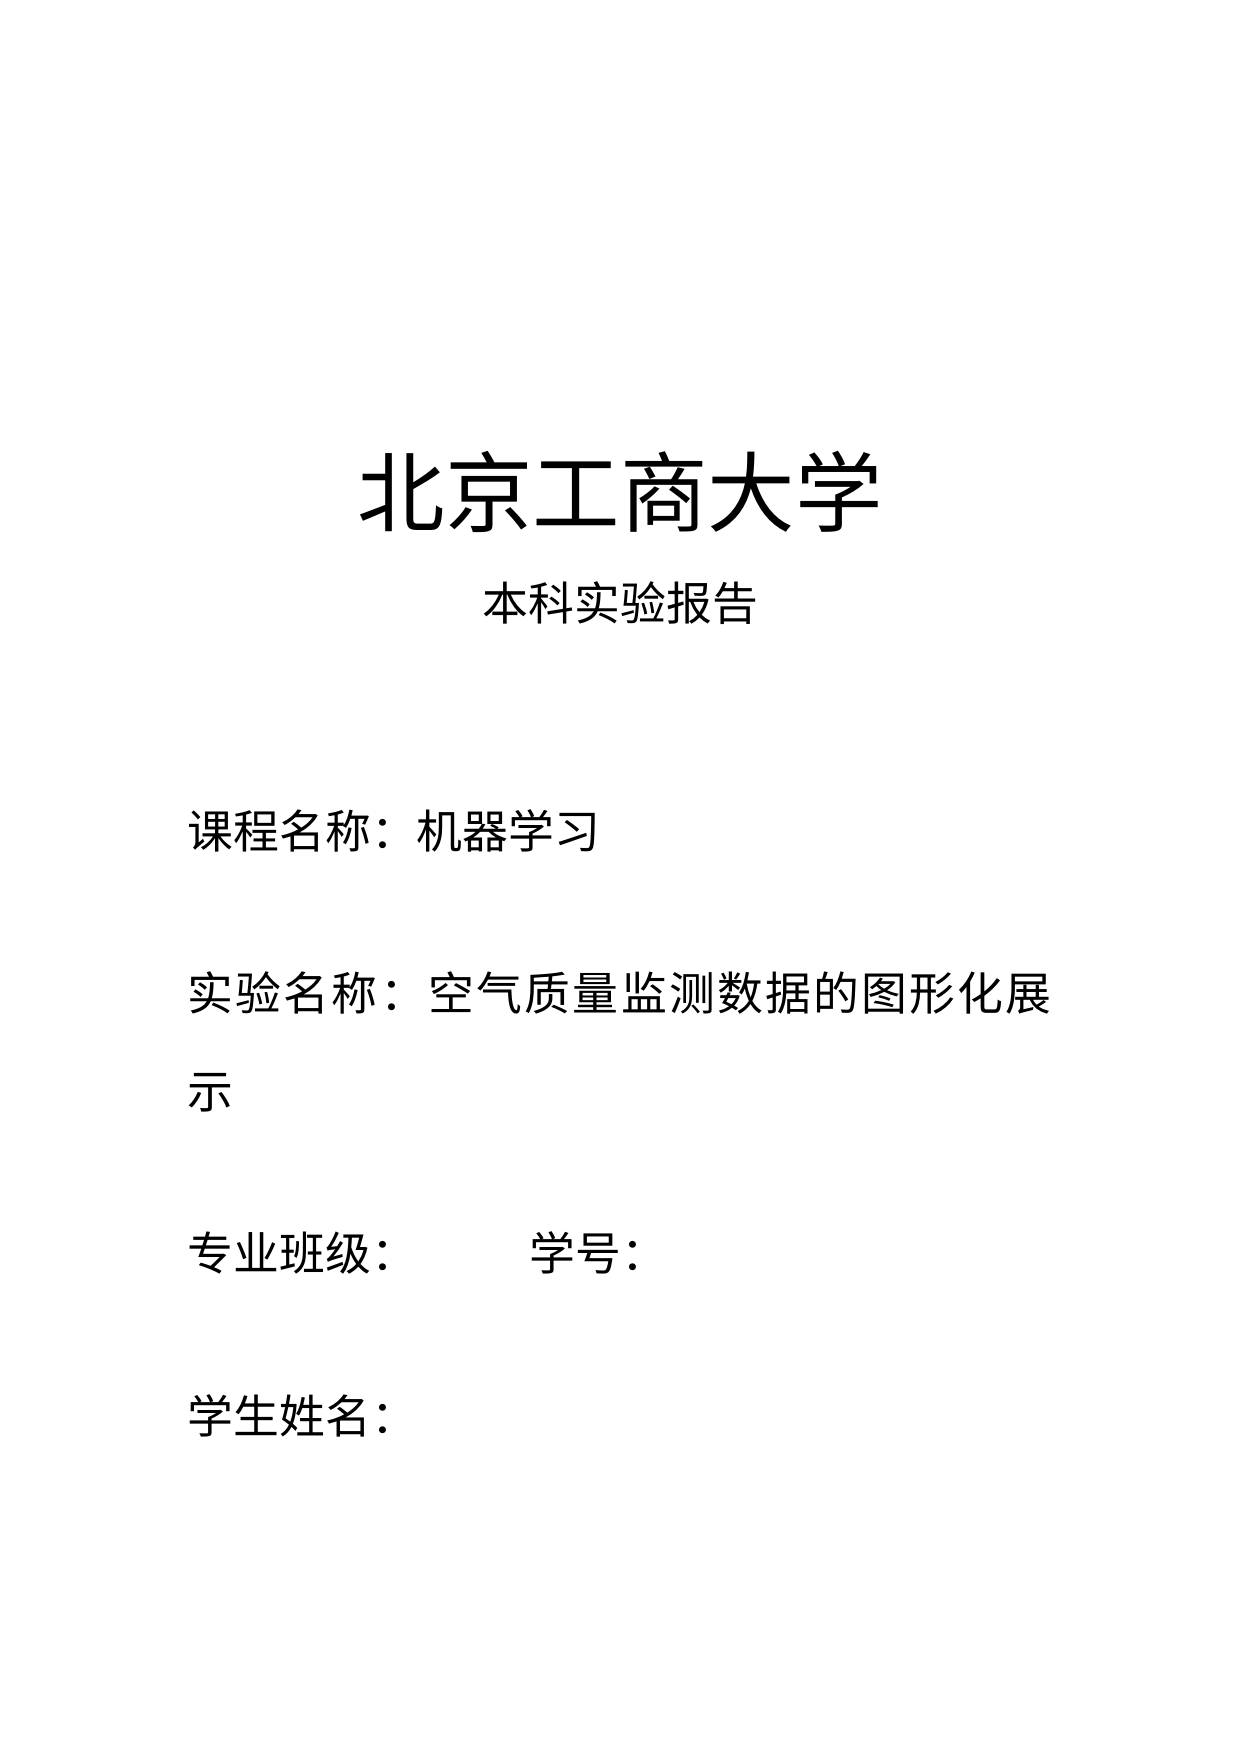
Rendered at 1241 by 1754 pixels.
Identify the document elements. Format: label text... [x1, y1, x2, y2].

text 专业班级： 学号： [187, 1202, 1053, 1299]
text 学生姓名： [187, 1364, 1053, 1462]
text 课程名称：机器学习 [187, 779, 1053, 877]
text 本科实验报告 [187, 552, 1053, 649]
text 实验名称：空气质量监测数据的图形化展示 [187, 942, 1053, 1137]
text 北京工商大学 [187, 422, 1053, 552]
